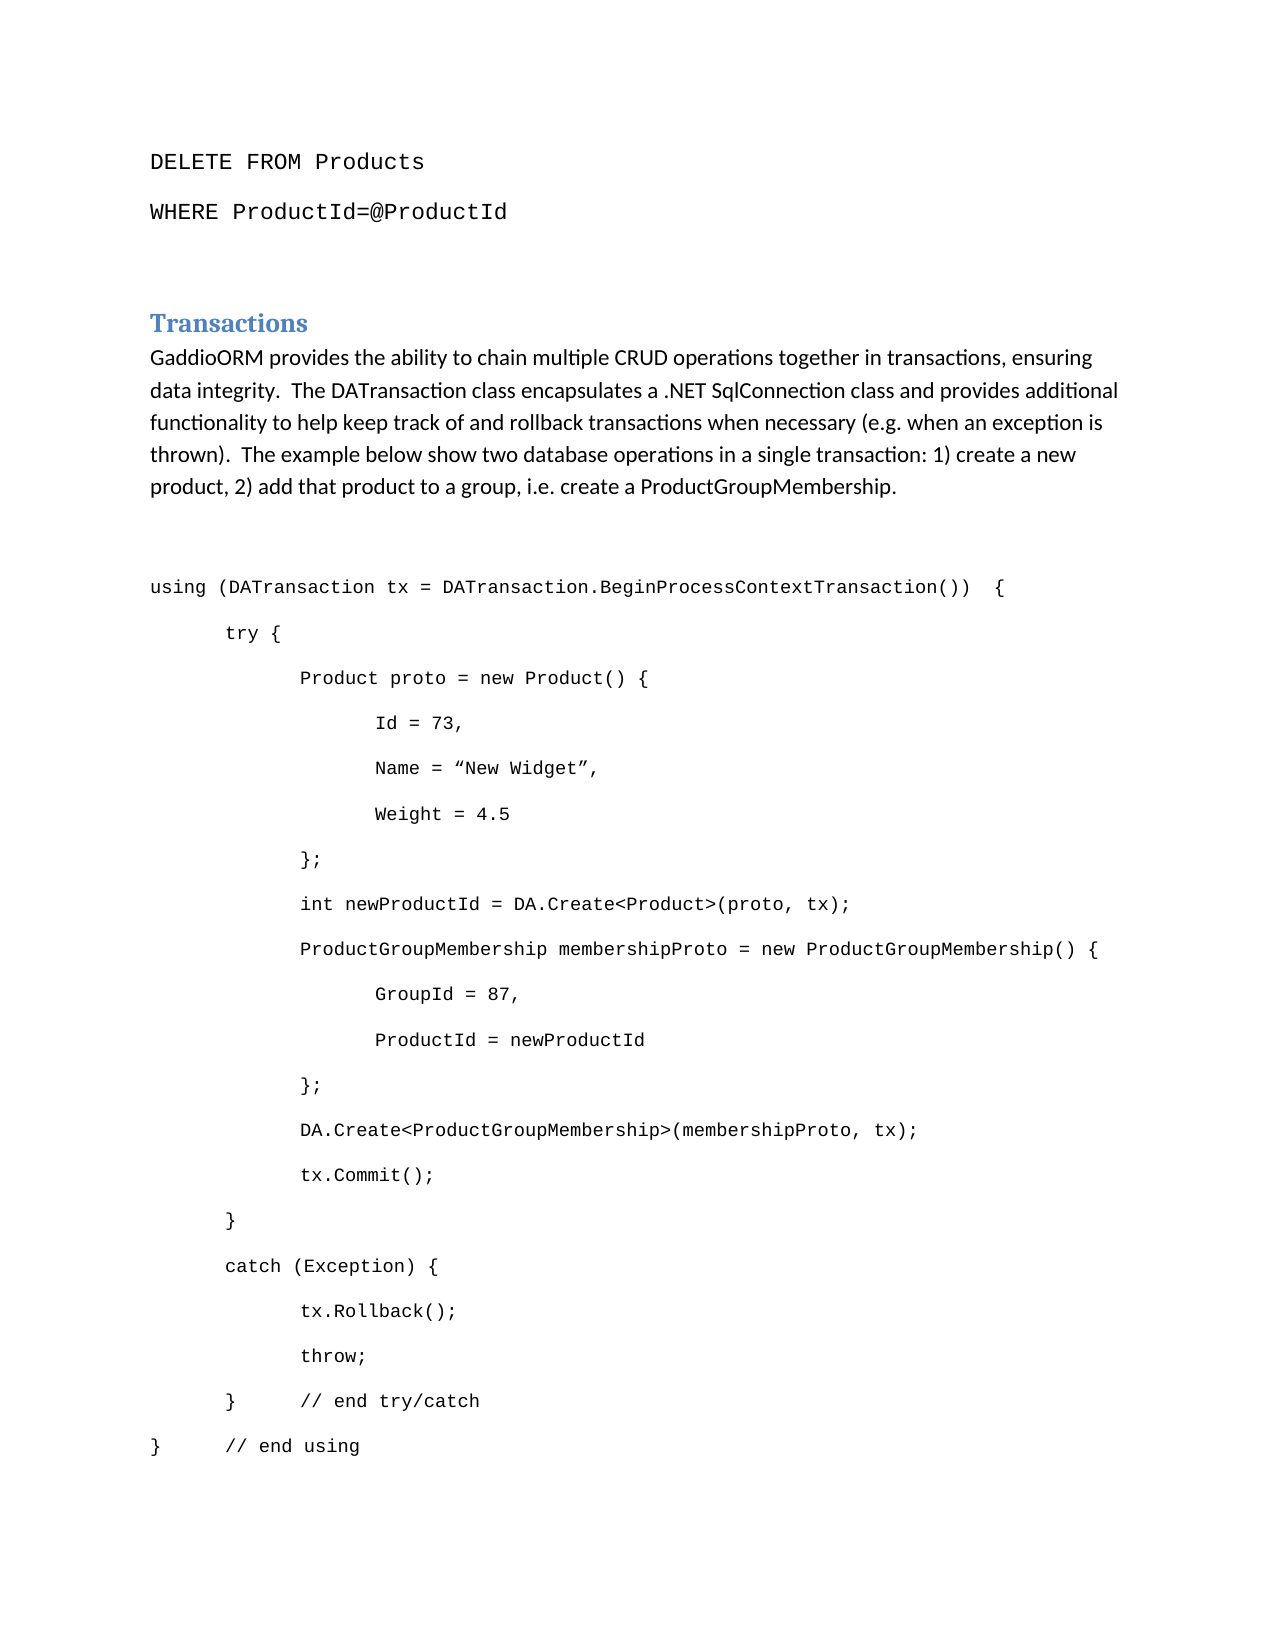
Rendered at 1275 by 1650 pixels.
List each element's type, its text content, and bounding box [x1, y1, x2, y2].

text int newProductId = DA.Create<Product>(proto, tx); [150, 895, 1125, 916]
text using (DATransaction tx = DATransaction.BeginProcessContextTransaction()) { [150, 578, 1125, 599]
text Name = “New Widget”, [150, 759, 1125, 780]
text try { [150, 623, 1125, 645]
text catch (Exception) { [150, 1256, 1125, 1278]
text ProductGroupMembership membershipProto = new ProductGroupMembership() { [150, 940, 1125, 961]
text } // end try/catch [150, 1392, 1125, 1413]
text tx.Commit(); [225, 1166, 1125, 1187]
text tx.Rollback(); [150, 1302, 1125, 1323]
subtitle Transactions [150, 308, 1125, 339]
text }; [225, 849, 1125, 871]
text Product proto = new Product() { [150, 669, 1125, 690]
text ProductId = newProductId [150, 1030, 1125, 1052]
text }; [225, 1076, 1125, 1097]
text } [150, 1211, 1125, 1232]
text WHERE ProductId=@ProductId [150, 201, 1125, 227]
text } // end using [150, 1437, 1125, 1458]
text throw; [225, 1347, 1125, 1368]
text DA.Create<ProductGroupMembership>(membershipProto, tx); [225, 1121, 1125, 1142]
text Weight = 4.5 [150, 804, 1125, 826]
text Id = 73, [150, 714, 1125, 735]
text DELETE FROM Products [150, 150, 1125, 176]
text GroupId = 87, [150, 985, 1125, 1006]
text GaddioORM provides the ability to chain multiple CRUD operations together in transactions, ensuring data integrity. The DATransaction class encapsulates a .NET SqlConnection class and provides additional functionality to help keep track of and rollback transactions when necessary (e.g. when an exception is thrown). The example below show two database operations in a single transaction: 1) create a new product, 2) add that product to a group, i.e. create a ProductGroupMembership. [150, 343, 1125, 500]
